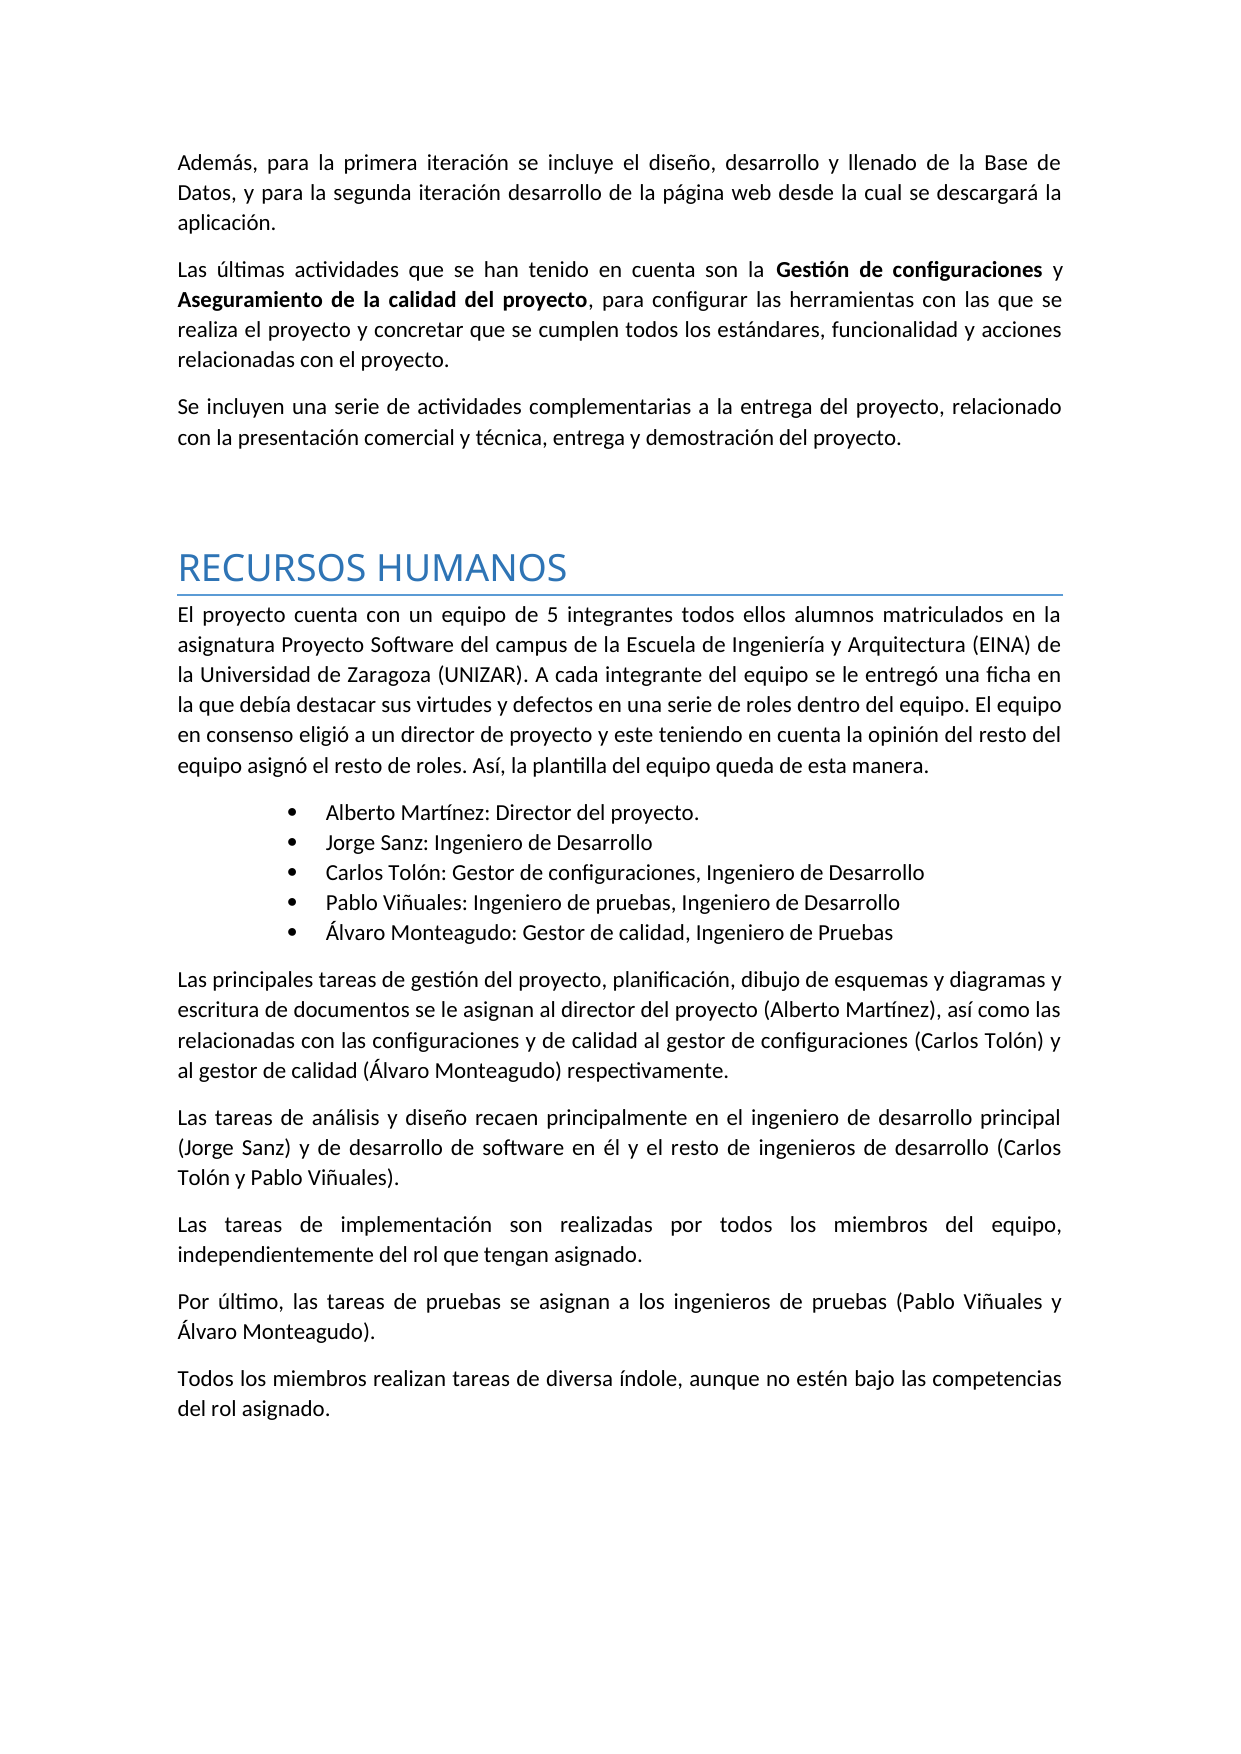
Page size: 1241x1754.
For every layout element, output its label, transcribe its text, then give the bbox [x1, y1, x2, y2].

list Alberto Martínez: Director del proyecto. [288, 798, 1063, 826]
list Pablo Viñuales: Ingeniero de pruebas, Ingeniero de Desarrollo [288, 888, 1063, 916]
text Todos los miembros realizan tareas de diversa índole, aunque no estén bajo las competencias del rol asignado. [177, 1364, 1063, 1422]
list Carlos Tolón: Gestor de configuraciones, Ingeniero de Desarrollo [288, 858, 1063, 886]
text Además, para la primera iteración se incluye el diseño, desarrollo y llenado de la Base de Datos, y para la segunda iteración desarrollo de la página web desde la cual se descargará la aplicación. [177, 148, 1063, 236]
list Álvaro Monteagudo: Gestor de calidad, Ingeniero de Pruebas [288, 918, 1063, 946]
text Las tareas de análisis y diseño recaen principalmente en el ingeniero de desarrollo principal (Jorge Sanz) y de desarrollo de software en él y el resto de ingenieros de desarrollo (Carlos Tolón y Pablo Viñuales). [177, 1103, 1063, 1191]
list Jorge Sanz: Ingeniero de Desarrollo [288, 828, 1063, 856]
text Las últimas actividades que se han tenido en cuenta son la Gestión de configuraciones y Aseguramiento de la calidad del proyecto, para configurar las herramientas con las que se realiza el proyecto y concretar que se cumplen todos los estándares, funcionalidad y acciones relacionadas con el proyecto. [177, 255, 1063, 373]
text Se incluyen una serie de actividades complementarias a la entrega del proyecto, relacionado con la presentación comercial y técnica, entrega y demostración del proyecto. [177, 392, 1063, 451]
text Las principales tareas de gestión del proyecto, planificación, dibujo de esquemas y diagramas y escritura de documentos se le asignan al director del proyecto (Alberto Martínez), así como las relacionadas con las configuraciones y de calidad al gestor de configuraciones (Carlos Tolón) y al gestor de calidad (Álvaro Monteagudo) respectivamente. [177, 965, 1063, 1084]
text El proyecto cuenta con un equipo de 5 integrantes todos ellos alumnos matriculados en la asignatura Proyecto Software del campus de la Escuela de Ingeniería y Arquitectura (EINA) de la Universidad de Zaragoza (UNIZAR). A cada integrante del equipo se le entregó una ficha en la que debía destacar sus virtudes y defectos en una serie de roles dentro del equipo. El equipo en consenso eligió a un director de proyecto y este teniendo en cuenta la opinión del resto del equipo asignó el resto de roles. Así, la plantilla del equipo queda de esta manera. [177, 600, 1063, 779]
text Por último, las tareas de pruebas se asignan a los ingenieros de pruebas (Pablo Viñuales y Álvaro Monteagudo). [177, 1287, 1063, 1345]
text Las tareas de implementación son realizadas por todos los miembros del equipo, independientemente del rol que tengan asignado. [177, 1210, 1063, 1268]
subtitle RECURSOS HUMANOS [177, 541, 1063, 594]
